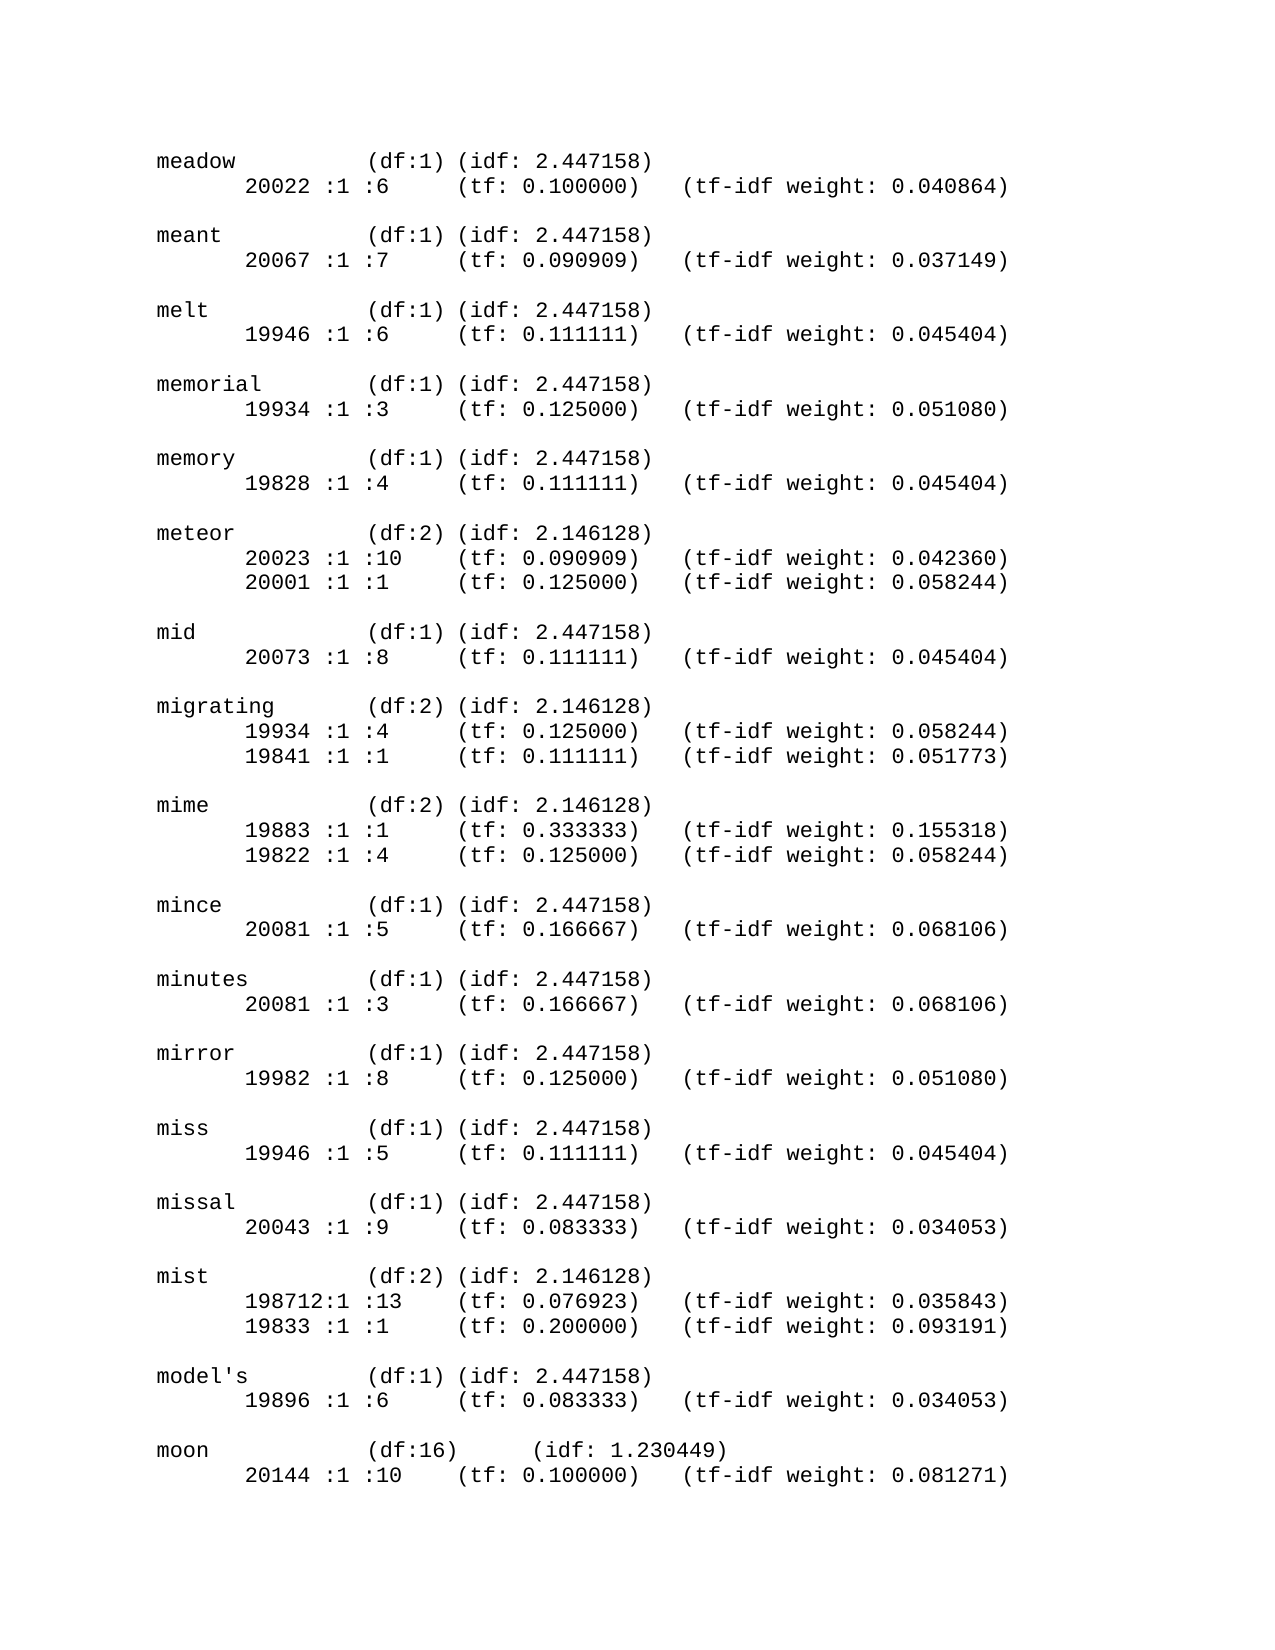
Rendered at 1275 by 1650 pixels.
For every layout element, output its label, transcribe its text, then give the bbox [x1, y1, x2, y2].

text migrating (df:2) (idf: 2.146128) [156, 695, 1118, 720]
text mid (df:1) (idf: 2.447158) [156, 621, 1118, 646]
text moon (df:16) (idf: 1.230449) [156, 1439, 1118, 1464]
text memory (df:1) (idf: 2.447158) [156, 447, 1118, 472]
text meadow (df:1) (idf: 2.447158) [156, 150, 1118, 175]
text melt (df:1) (idf: 2.447158) [156, 299, 1118, 323]
text model's (df:1) (idf: 2.447158) [156, 1365, 1118, 1389]
text 20023 :1 :10 (tf: 0.090909) (tf-idf weight: 0.042360) [156, 547, 1118, 571]
text 19841 :1 :1 (tf: 0.111111) (tf-idf weight: 0.051773) [156, 745, 1118, 770]
text 19946 :1 :6 (tf: 0.111111) (tf-idf weight: 0.045404) [156, 323, 1118, 348]
text 19883 :1 :1 (tf: 0.333333) (tf-idf weight: 0.155318) [156, 819, 1118, 844]
text 20081 :1 :5 (tf: 0.166667) (tf-idf weight: 0.068106) [156, 918, 1118, 943]
text mince (df:1) (idf: 2.447158) [156, 894, 1118, 918]
text 19822 :1 :4 (tf: 0.125000) (tf-idf weight: 0.058244) [156, 844, 1118, 869]
text 19982 :1 :8 (tf: 0.125000) (tf-idf weight: 0.051080) [156, 1067, 1118, 1092]
text memorial (df:1) (idf: 2.447158) [156, 373, 1118, 398]
text 20081 :1 :3 (tf: 0.166667) (tf-idf weight: 0.068106) [156, 993, 1118, 1018]
text 198712:1 :13 (tf: 0.076923) (tf-idf weight: 0.035843) [156, 1290, 1118, 1315]
text 20043 :1 :9 (tf: 0.083333) (tf-idf weight: 0.034053) [156, 1216, 1118, 1241]
text missal (df:1) (idf: 2.447158) [156, 1191, 1118, 1216]
text 19828 :1 :4 (tf: 0.111111) (tf-idf weight: 0.045404) [156, 472, 1118, 497]
text 20144 :1 :10 (tf: 0.100000) (tf-idf weight: 0.081271) [156, 1464, 1118, 1489]
text 19934 :1 :3 (tf: 0.125000) (tf-idf weight: 0.051080) [156, 398, 1118, 423]
text 19946 :1 :5 (tf: 0.111111) (tf-idf weight: 0.045404) [156, 1142, 1118, 1166]
text 19934 :1 :4 (tf: 0.125000) (tf-idf weight: 0.058244) [156, 720, 1118, 745]
text mist (df:2) (idf: 2.146128) [156, 1266, 1118, 1290]
text mirror (df:1) (idf: 2.447158) [156, 1042, 1118, 1067]
text 20022 :1 :6 (tf: 0.100000) (tf-idf weight: 0.040864) [156, 175, 1118, 199]
text mime (df:2) (idf: 2.146128) [156, 794, 1118, 819]
text 20067 :1 :7 (tf: 0.090909) (tf-idf weight: 0.037149) [156, 249, 1118, 274]
text 20001 :1 :1 (tf: 0.125000) (tf-idf weight: 0.058244) [156, 571, 1118, 596]
text meant (df:1) (idf: 2.447158) [156, 224, 1118, 249]
text miss (df:1) (idf: 2.447158) [156, 1117, 1118, 1142]
text meteor (df:2) (idf: 2.146128) [156, 522, 1118, 547]
text 19833 :1 :1 (tf: 0.200000) (tf-idf weight: 0.093191) [156, 1315, 1118, 1340]
text minutes (df:1) (idf: 2.447158) [156, 968, 1118, 993]
text 19896 :1 :6 (tf: 0.083333) (tf-idf weight: 0.034053) [156, 1389, 1118, 1414]
text 20073 :1 :8 (tf: 0.111111) (tf-idf weight: 0.045404) [156, 646, 1118, 671]
